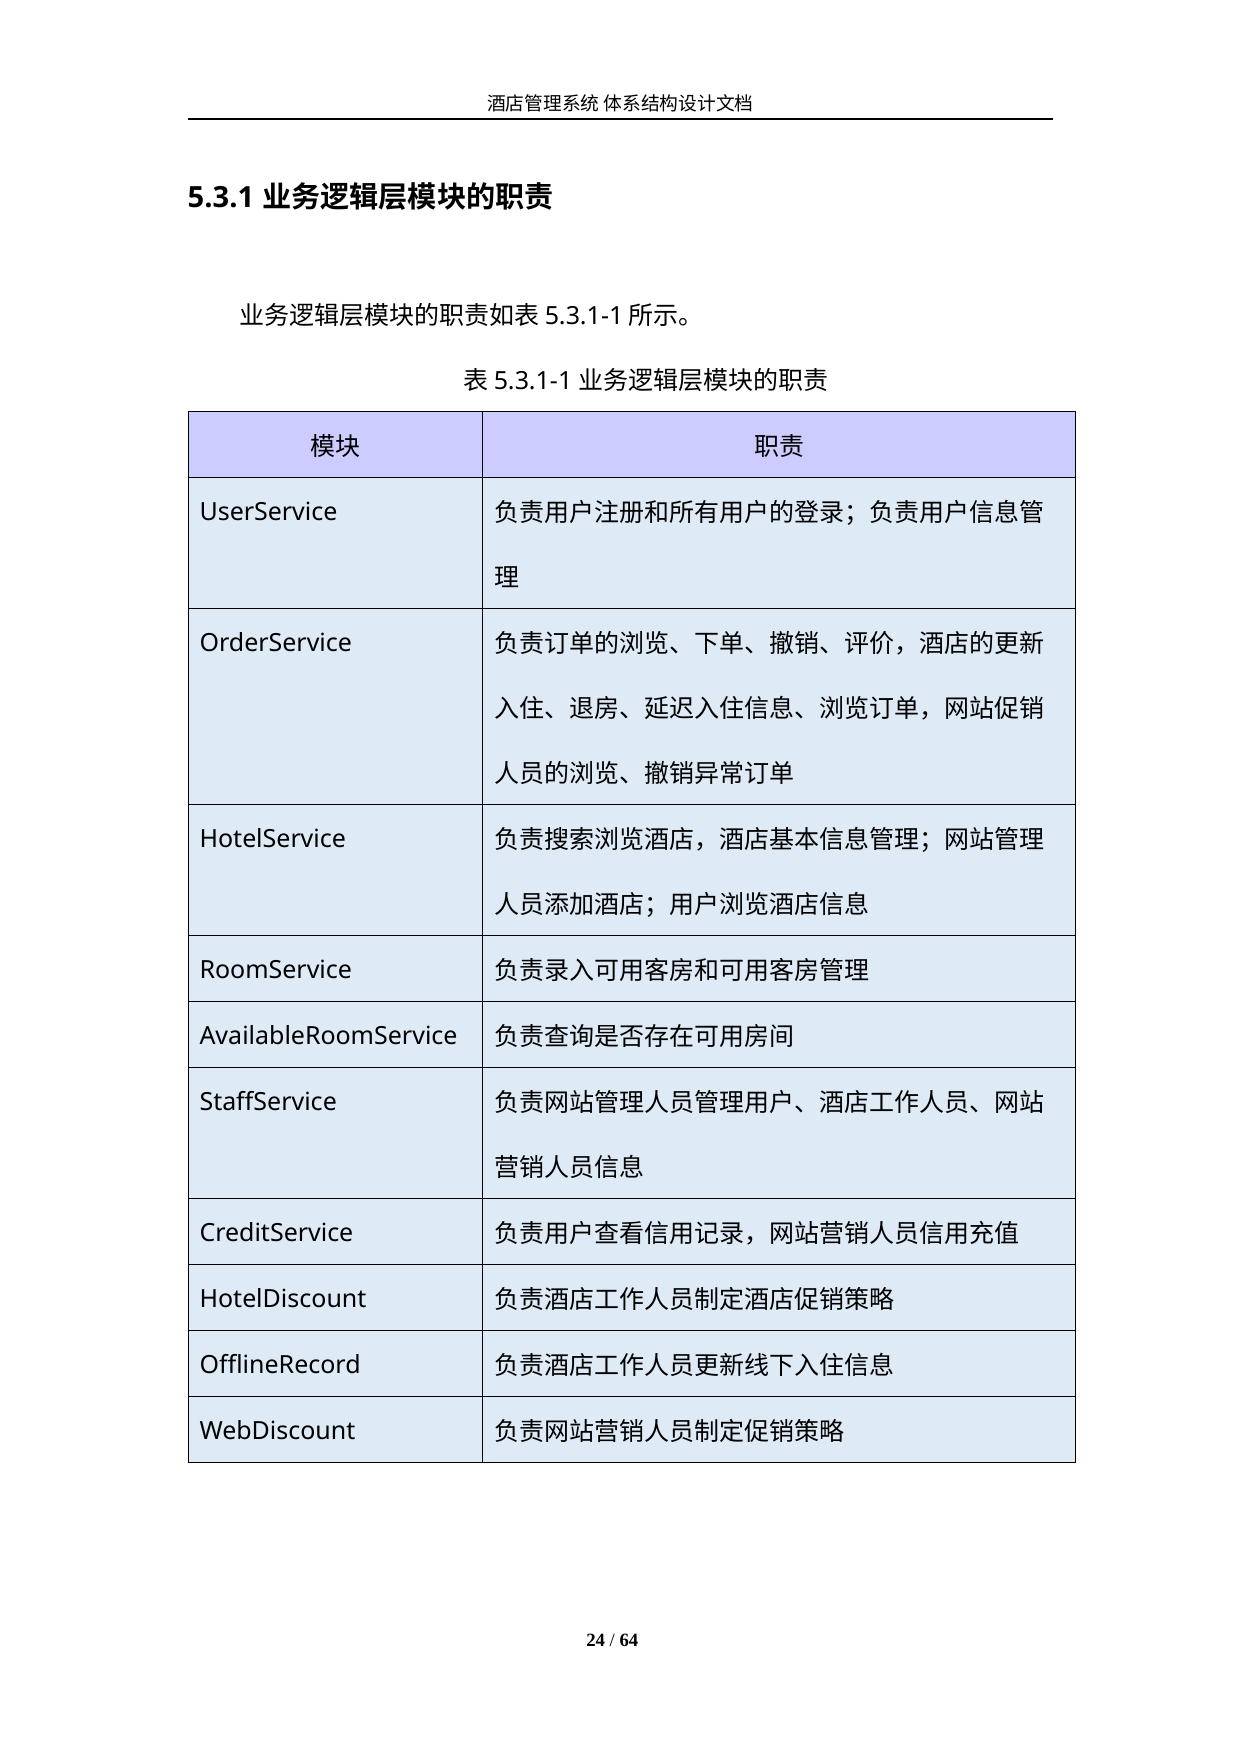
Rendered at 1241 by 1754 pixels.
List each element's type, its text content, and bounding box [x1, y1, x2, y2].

table_cell 负责订单的浏览、下单、撤销、评价，酒店的更新入住、退房、延迟入住信息、浏览订单，网站促销人员的浏览、撤销异常订单 [483, 609, 1075, 804]
table_cell 负责酒店工作人员制定酒店促销策略 [483, 1265, 1075, 1330]
table_cell AvailableRoomService [189, 1002, 482, 1067]
table_cell 负责搜索浏览酒店，酒店基本信息管理；网站管理人员添加酒店；用户浏览酒店信息 [483, 805, 1075, 935]
table_cell UserService [189, 478, 482, 608]
text 表5.3.1-1 业务逻辑层模块的职责 [187, 346, 1053, 411]
table_cell RoomService [189, 936, 482, 1001]
table_cell OfflineRecord [189, 1331, 482, 1396]
table_cell 负责网站管理人员管理用户、酒店工作人员、网站营销人员信息 [483, 1068, 1075, 1198]
table_header 职责 [483, 412, 1075, 477]
table_cell 负责酒店工作人员更新线下入住信息 [483, 1331, 1075, 1396]
text 业务逻辑层模块的职责如表5.3.1-1所示。 [187, 281, 1053, 346]
table_cell 负责用户查看信用记录，网站营销人员信用充值 [483, 1199, 1075, 1264]
table_cell 负责用户注册和所有用户的登录；负责用户信息管理 [483, 478, 1075, 608]
subtitle 5.3.1 业务逻辑层模块的职责 [187, 162, 1053, 227]
table_cell OrderService [189, 609, 482, 804]
table_cell 负责网站营销人员制定促销策略 [483, 1397, 1075, 1462]
table_cell HotelDiscount [189, 1265, 482, 1330]
table_cell HotelService [189, 805, 482, 935]
table_cell StaffService [189, 1068, 482, 1198]
table_header 模块 [189, 412, 482, 477]
table_cell WebDiscount [189, 1397, 482, 1462]
table_cell 负责查询是否存在可用房间 [483, 1002, 1075, 1067]
table_cell 负责录入可用客房和可用客房管理 [483, 936, 1075, 1001]
table_cell CreditService [189, 1199, 482, 1264]
